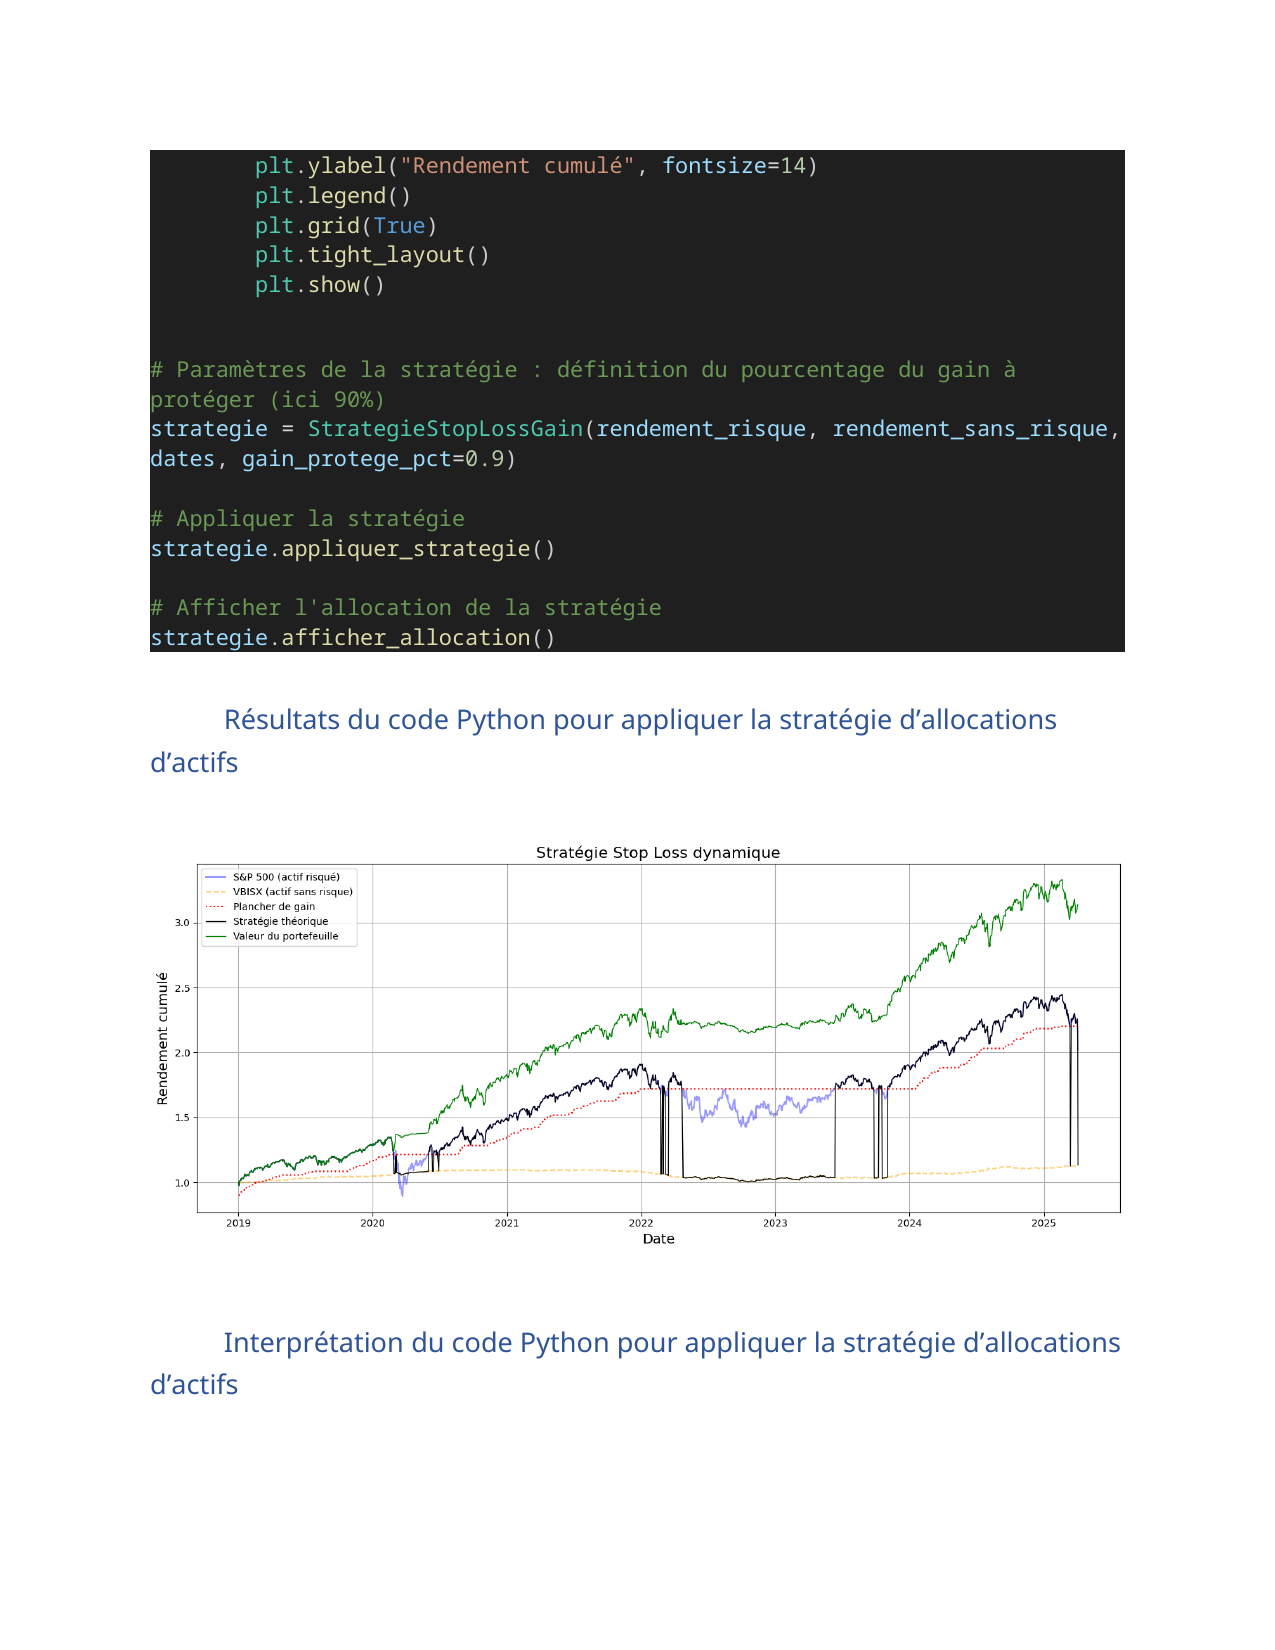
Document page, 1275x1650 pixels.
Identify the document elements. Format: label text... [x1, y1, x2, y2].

text # Paramètres de la stratégie : définition du pourcentage du gain à protéger (ici 90%) [150, 354, 1125, 413]
text # Appliquer la stratégie [150, 503, 1125, 532]
text plt.legend() [150, 180, 1125, 209]
text plt.show() [150, 269, 1125, 299]
text strategie.afficher_allocation() [150, 622, 1125, 652]
text strategie = StrategieStopLossGain(rendement_risque, rendement_sans_risque, dates, gain_protege_pct=0.9) [150, 413, 1125, 473]
subtitle Résultats du code Python pour appliquer la stratégie d’allocations d’actifs [150, 701, 1125, 780]
text plt.tight_layout() [150, 239, 1125, 269]
text plt.ylabel("Rendement cumulé", fontsize=14) [150, 150, 1125, 180]
text strategie.appliquer_strategie() [150, 532, 1125, 562]
subtitle Interprétation du code Python pour appliquer la stratégie d’allocations d’actifs [150, 1323, 1125, 1403]
text plt.grid(True) [150, 209, 1125, 239]
text # Afficher l'allocation de la stratégie [150, 592, 1125, 622]
picture [150, 838, 1125, 1253]
